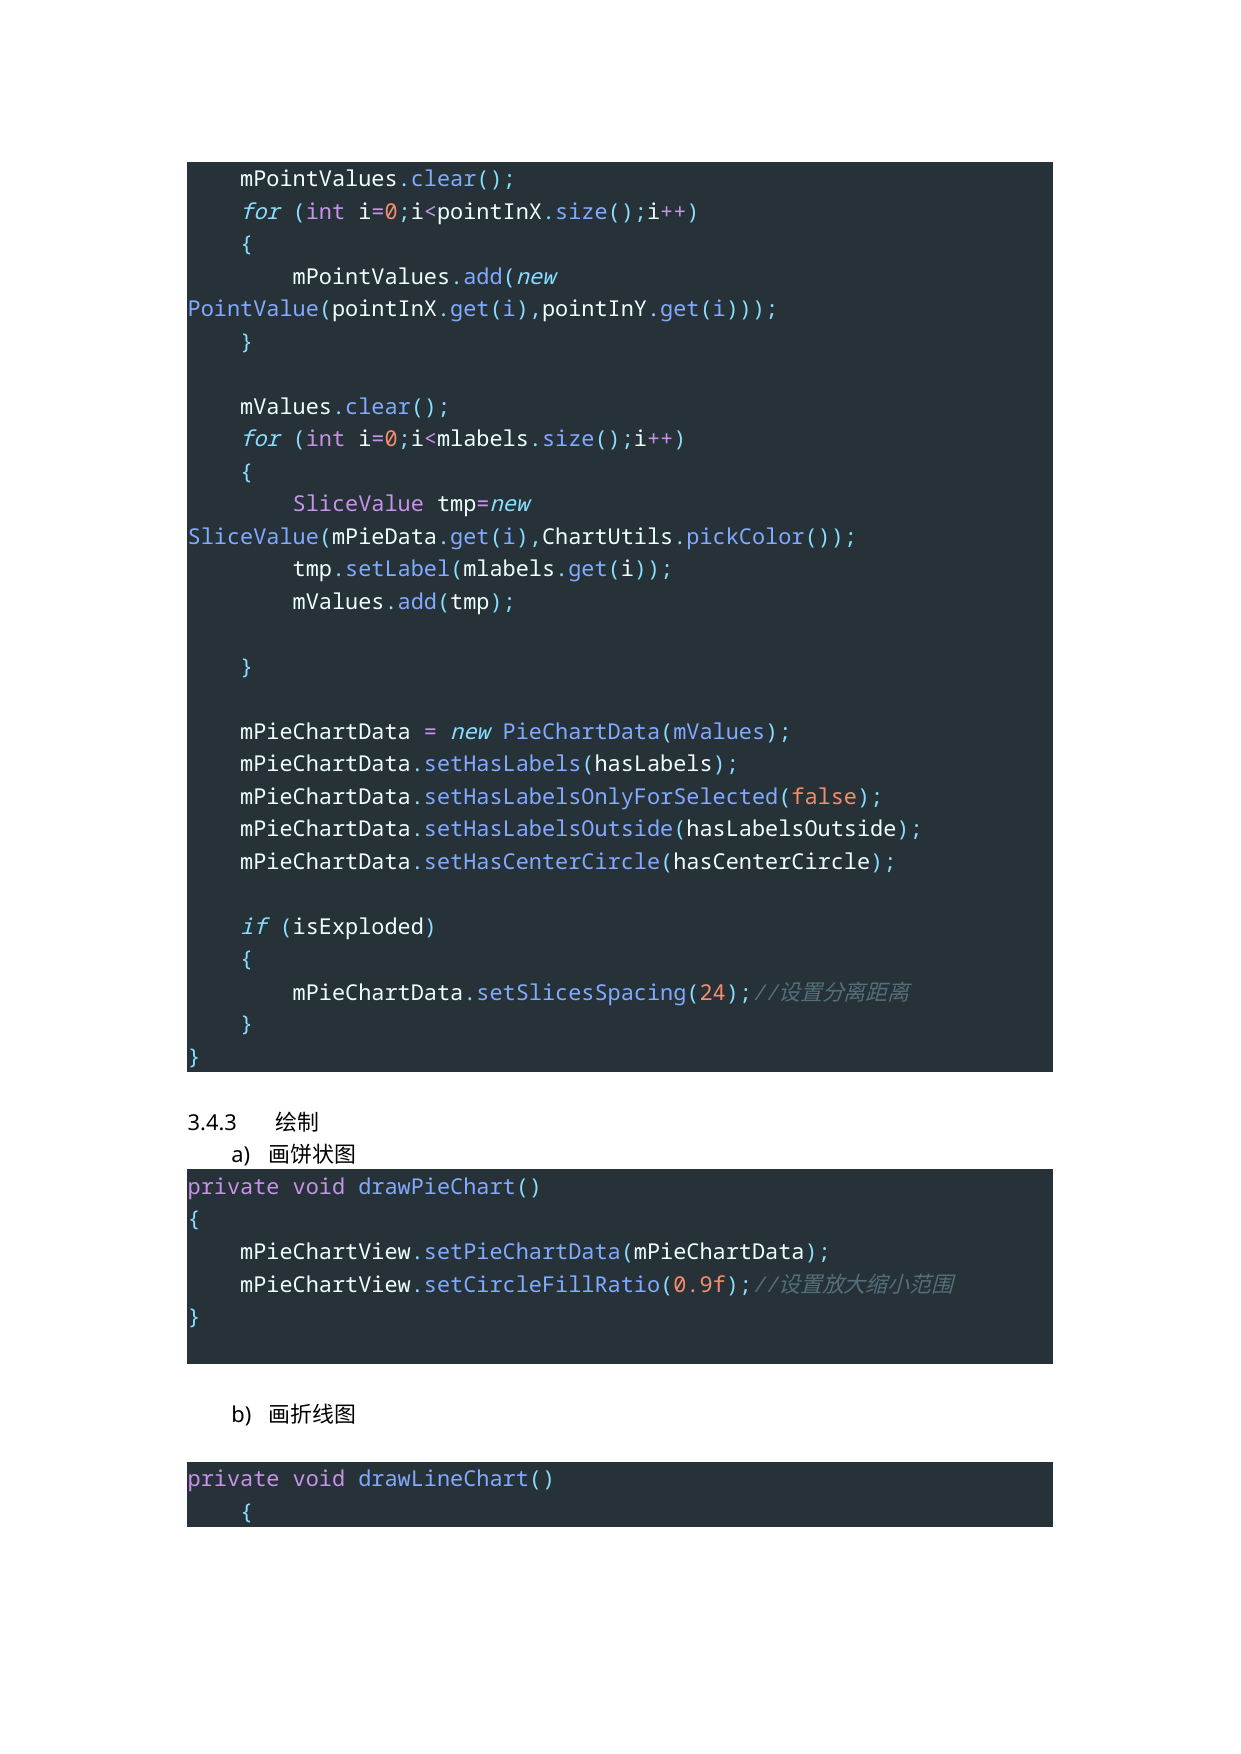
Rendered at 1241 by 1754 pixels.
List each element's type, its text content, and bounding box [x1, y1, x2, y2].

text mValues.add(tmp); [187, 584, 1053, 617]
text { [187, 1494, 1053, 1527]
text for (int i=0;i<mlabels.size();i++) [187, 422, 1053, 454]
text mValues.clear(); [187, 389, 1053, 422]
text mPieChartData.setHasCenterCircle(hasCenterCircle); [187, 844, 1053, 877]
text mPieChartData.setHasLabelsOnlyForSelected(false); [187, 779, 1053, 812]
list 画折线图 [231, 1397, 1053, 1429]
text { [187, 227, 1053, 259]
text mPieChartView.setCircleFillRatio(0.9f);//设置放大缩小范围 [187, 1267, 1053, 1299]
text mPieChartData.setHasLabels(hasLabels); [187, 747, 1053, 779]
text private void drawLineChart() [187, 1462, 1053, 1494]
text mPieChartData = new PieChartData(mValues); [187, 714, 1053, 747]
text mPieChartView.setPieChartData(mPieChartData); [187, 1234, 1053, 1267]
text private void drawPieChart() [187, 1169, 1053, 1202]
text } [187, 649, 1053, 682]
subtitle 绘制 [187, 1104, 1053, 1137]
text } [187, 1007, 1053, 1039]
text } [187, 1299, 1053, 1332]
text for (int i=0;i<pointInX.size();i++) [187, 194, 1053, 227]
text mPointValues.add(new PointValue(pointInX.get(i),pointInY.get(i))); [187, 259, 1053, 324]
list 画饼状图 [231, 1137, 1053, 1169]
text tmp.setLabel(mlabels.get(i)); [187, 552, 1053, 584]
text mPieChartData.setHasLabelsOutside(hasLabelsOutside); [187, 812, 1053, 844]
text { [187, 942, 1053, 974]
text mPointValues.clear(); [187, 162, 1053, 194]
text { [187, 1202, 1053, 1234]
text SliceValue tmp=new SliceValue(mPieData.get(i),ChartUtils.pickColor()); [187, 487, 1053, 552]
text } [187, 324, 1053, 357]
text mPieChartData.setSlicesSpacing(24);//设置分离距离 [187, 974, 1053, 1007]
text } [187, 1039, 1053, 1072]
text if (isExploded) [187, 909, 1053, 942]
text { [187, 454, 1053, 487]
